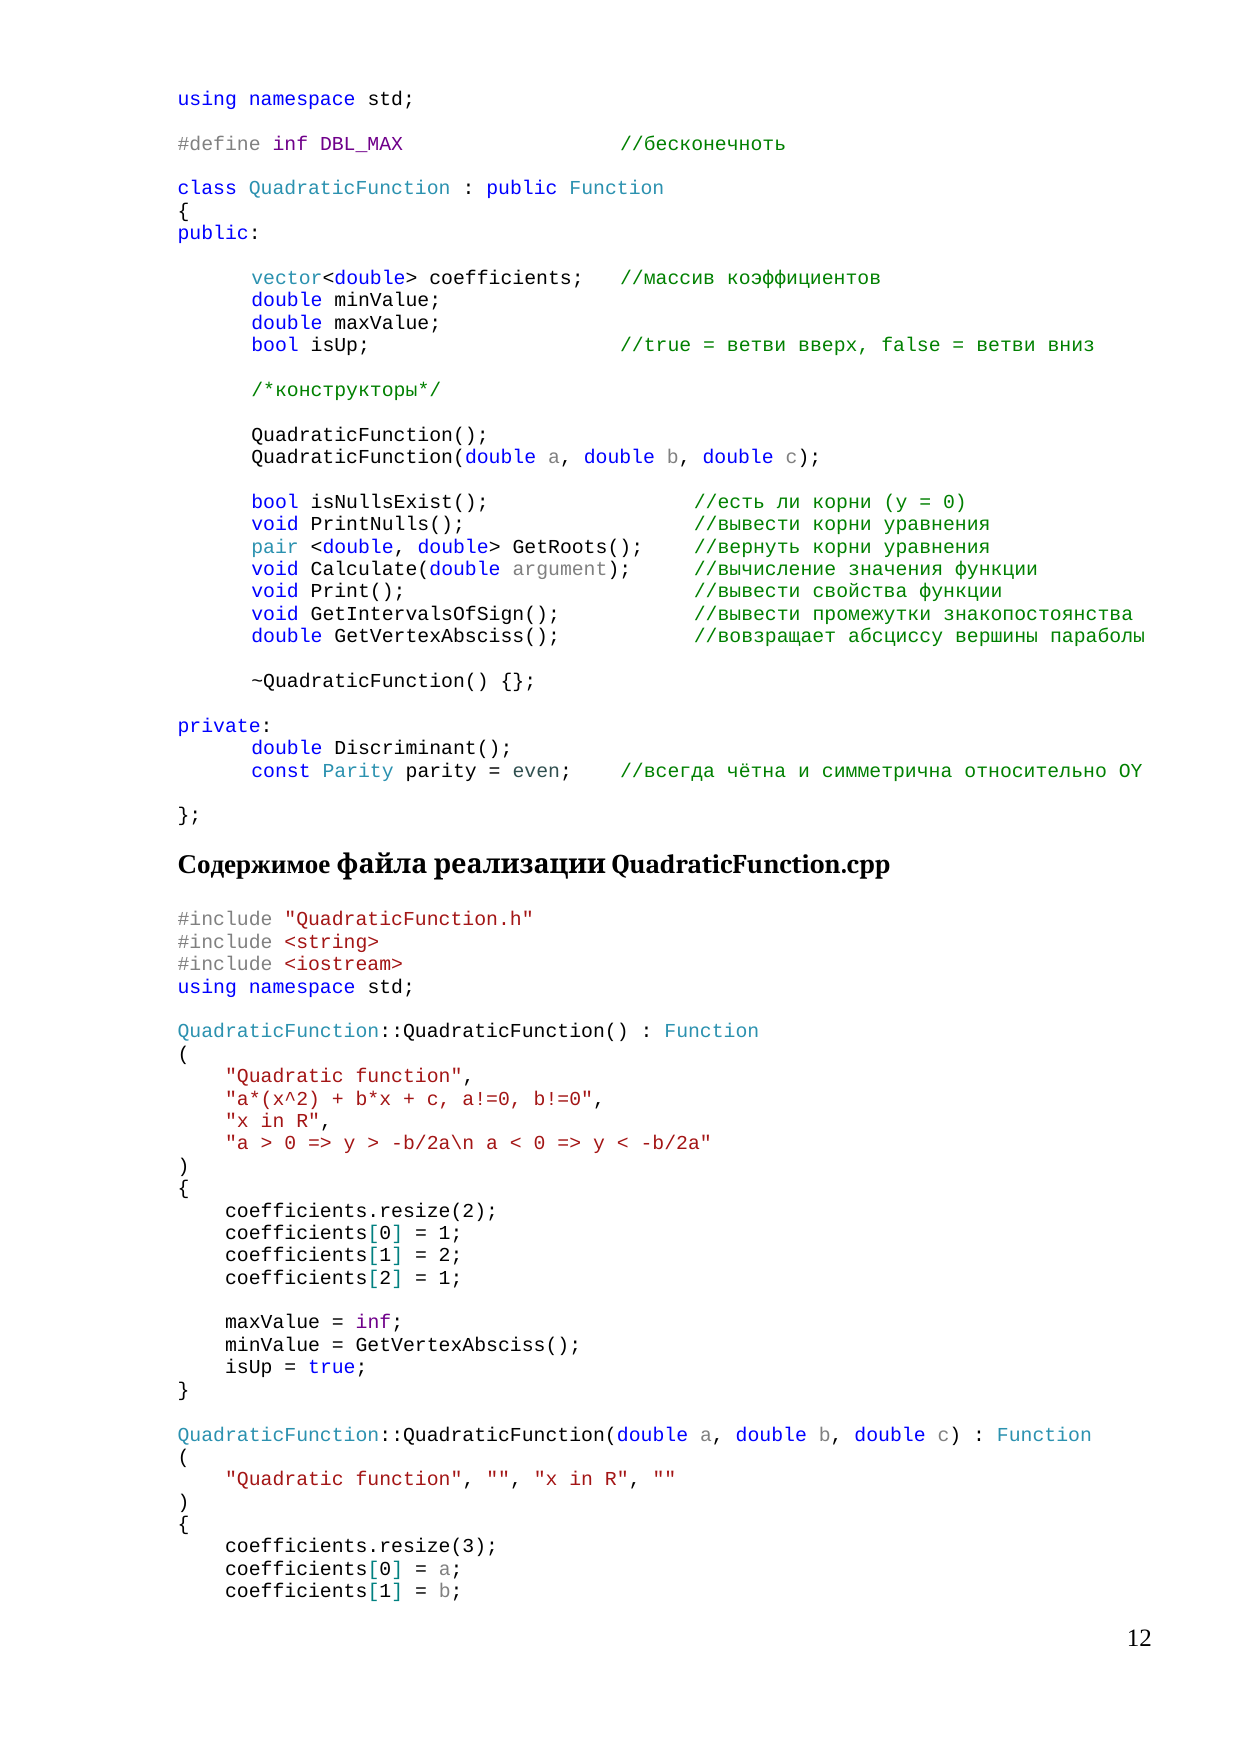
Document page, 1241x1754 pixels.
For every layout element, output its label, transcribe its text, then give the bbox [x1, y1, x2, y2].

text "Quadratic function", "", "x in R", "" [177, 1469, 1152, 1492]
text QuadraticFunction::QuadraticFunction(double a, double b, double c) : Function [177, 1424, 1152, 1447]
text { [177, 1178, 1152, 1201]
text coefficients[1] = b; [177, 1581, 1152, 1604]
text ~QuadraticFunction() {}; [177, 671, 1152, 693]
text } [177, 1380, 1152, 1402]
text using namespace std; [177, 977, 1152, 999]
text "a*(x^2) + b*x + c, a!=0, b!=0", [177, 1088, 1152, 1111]
text QuadraticFunction::QuadraticFunction() : Function [177, 1021, 1152, 1044]
text minValue = GetVertexAbsciss(); [177, 1335, 1152, 1357]
text using namespace std; [177, 89, 1152, 111]
text "x in R", [177, 1111, 1152, 1133]
text bool isUp; //true = ветви вверх, false = ветви вниз [177, 335, 1152, 357]
text ( [177, 1044, 1152, 1066]
text ( [177, 1447, 1152, 1469]
text void Print(); //вывести свойства функции [177, 581, 1152, 604]
text double maxValue; [177, 313, 1152, 335]
text { [177, 201, 1152, 223]
text void GetIntervalsOfSign(); //вывести промежутки знакопостоянства [177, 604, 1152, 626]
text pair <double, double> GetRoots(); //вернуть корни уравнения [177, 537, 1152, 559]
text bool isNullsExist(); //есть ли корни (y = 0) [177, 492, 1152, 514]
text { [177, 1514, 1152, 1536]
text public: [177, 223, 1152, 245]
text #define inf DBL_MAX //бесконечноть [177, 133, 1152, 156]
text const Parity parity = even; //всегда чётна и симметрична относительно OY [177, 761, 1152, 783]
text isUp = true; [177, 1357, 1152, 1380]
text #include "QuadraticFunction.h" [177, 909, 1152, 932]
text "a > 0 => y > -b/2a\n a < 0 => y < -b/2a" [177, 1133, 1152, 1156]
text "Quadratic function", [177, 1066, 1152, 1088]
text coefficients[0] = 1; [177, 1223, 1152, 1245]
text /*конструкторы*/ [177, 380, 1152, 402]
text QuadraticFunction(); [177, 424, 1152, 447]
text #include <string> [177, 932, 1152, 954]
text double minValue; [177, 290, 1152, 313]
text double Discriminant(); [177, 738, 1152, 761]
text double GetVertexAbsciss(); //вовзращает абсциссу вершины параболы [177, 626, 1152, 648]
text QuadraticFunction(double a, double b, double c); [177, 447, 1152, 469]
text maxValue = inf; [177, 1312, 1152, 1335]
subtitle Содержимое файла реализации QuadraticFunction.cpp [177, 848, 1152, 881]
text private: [177, 716, 1152, 738]
text #include <iostream> [177, 954, 1152, 977]
text void PrintNulls(); //вывести корни уравнения [177, 514, 1152, 537]
text ) [177, 1492, 1152, 1514]
text coefficients[2] = 1; [177, 1268, 1152, 1290]
text coefficients[0] = a; [177, 1559, 1152, 1581]
text coefficients.resize(2); [177, 1201, 1152, 1223]
text ) [177, 1156, 1152, 1178]
text void Calculate(double argument); //вычисление значения функции [177, 559, 1152, 581]
text class QuadraticFunction : public Function [177, 178, 1152, 201]
text vector<double> coefficients; //массив коэффициентов [177, 268, 1152, 290]
text }; [177, 805, 1152, 828]
text coefficients[1] = 2; [177, 1245, 1152, 1268]
text coefficients.resize(3); [177, 1536, 1152, 1559]
